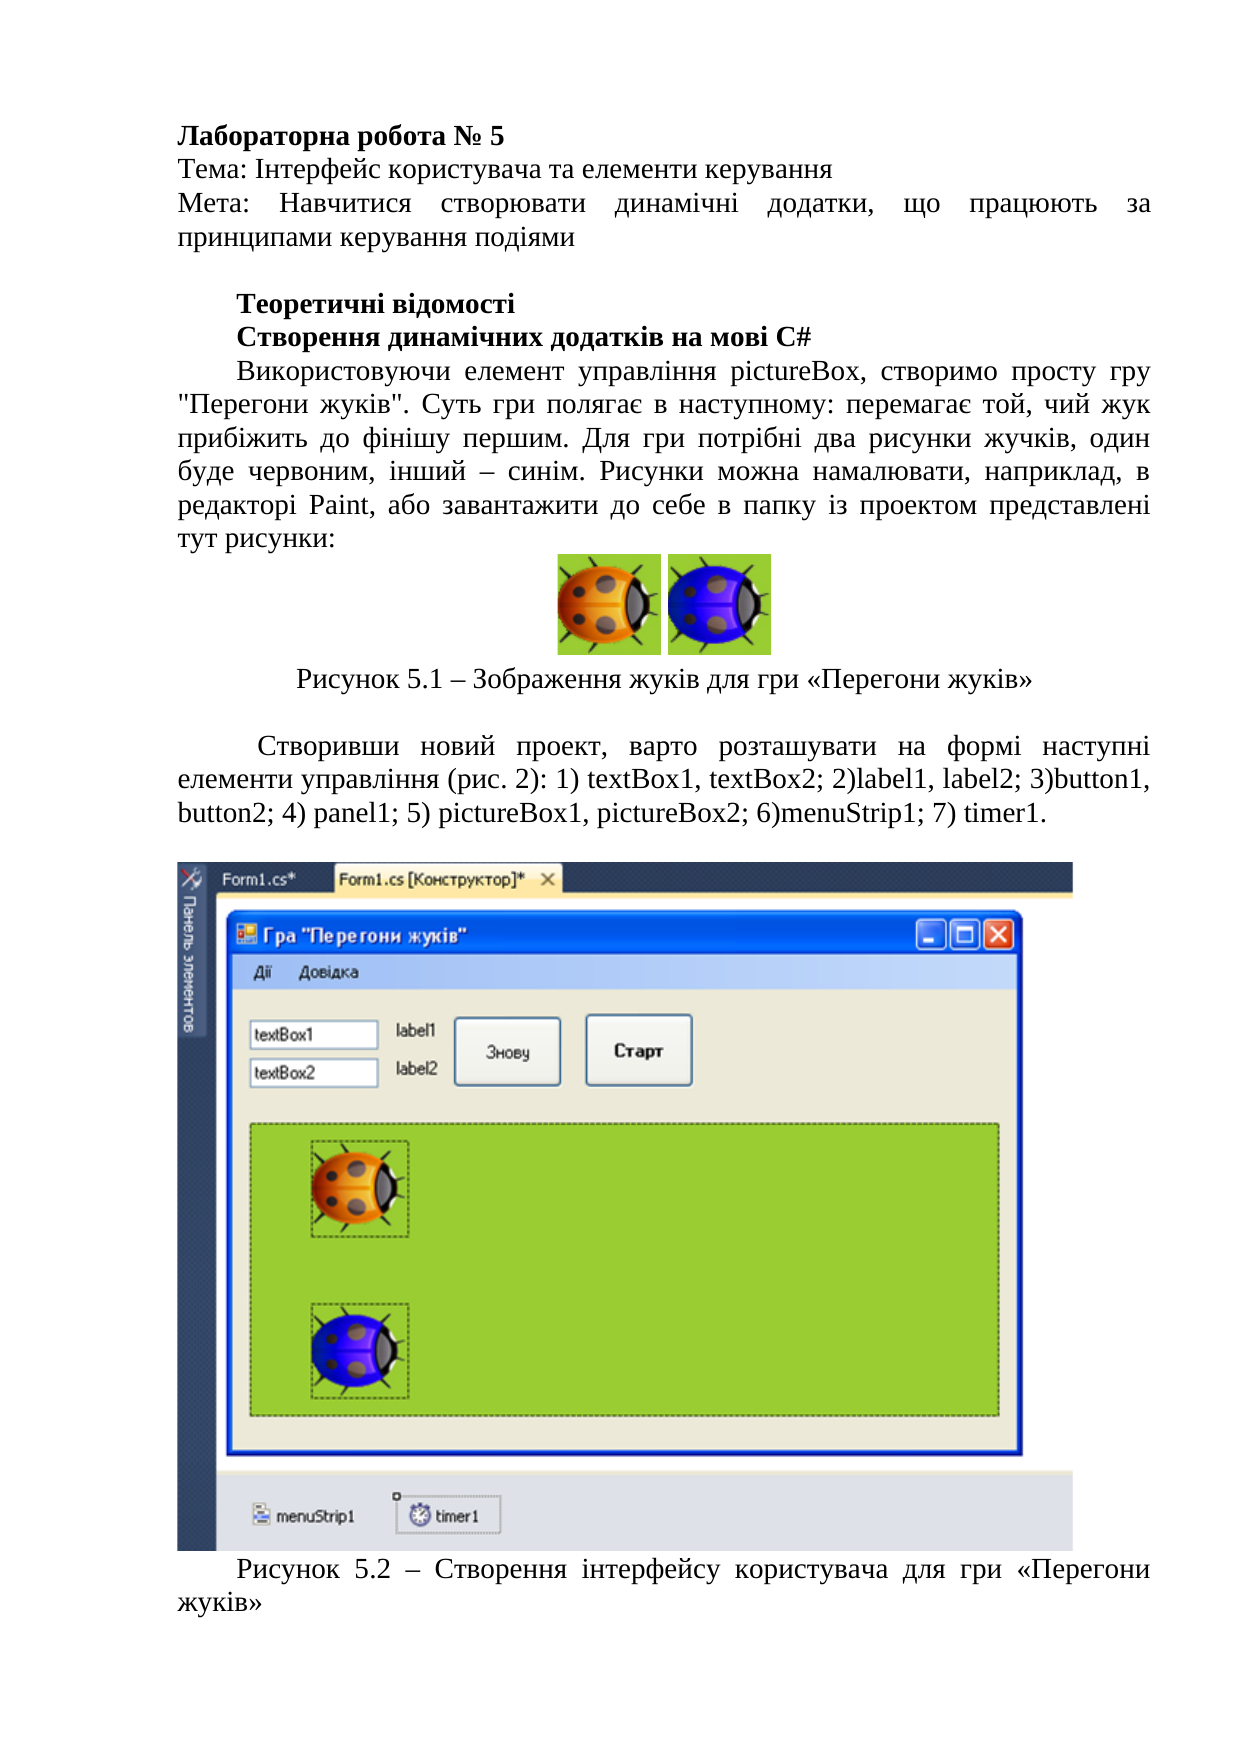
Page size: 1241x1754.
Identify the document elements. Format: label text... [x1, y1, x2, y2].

picture [557, 554, 661, 655]
text Тема: Інтерфейс користувача та елементи керування [177, 152, 1152, 185]
text Теоретичні відомості [177, 286, 1152, 319]
text Рисунок 5.2 – Створення інтерфейсу користувача для гри «Перегони жуків» [177, 1551, 1152, 1618]
text Мета: Навчитися створювати динамічні додатки, що працюють за принципами керування подіями [177, 185, 1152, 252]
text Лабораторна робота № 5 [177, 118, 1152, 152]
text Рисунок 5.1 – Зображення жуків для гри «Перегони жуків» [177, 661, 1152, 694]
text Використовуючи елемент управління pictureBox, створимо просту гру "Перегони жуків". Суть гри полягає в наступному: перемагає той, чий жук прибіжить до фінішу першим. Для гри потрібні два рисунки жучків, один буде червоним, інший – синім. Рисунки можна намалювати, наприклад, в редакторі Paint, або завантажити до себе в папку із проектом представлені тут рисунки: [177, 353, 1152, 554]
text Створення динамічних додатків на мові C# [177, 319, 1152, 353]
text Створивши новий проект, варто розташувати на формі наступні елементи управління (рис. 2): 1) textBox1, textBox2; 2)label1, label2; 3)button1, button2; 4) panel1; 5) pictureBox1, pictureBox2; 6)menuStrip1; 7) timer1. [177, 728, 1152, 828]
picture [177, 862, 1076, 1551]
picture [668, 554, 772, 655]
